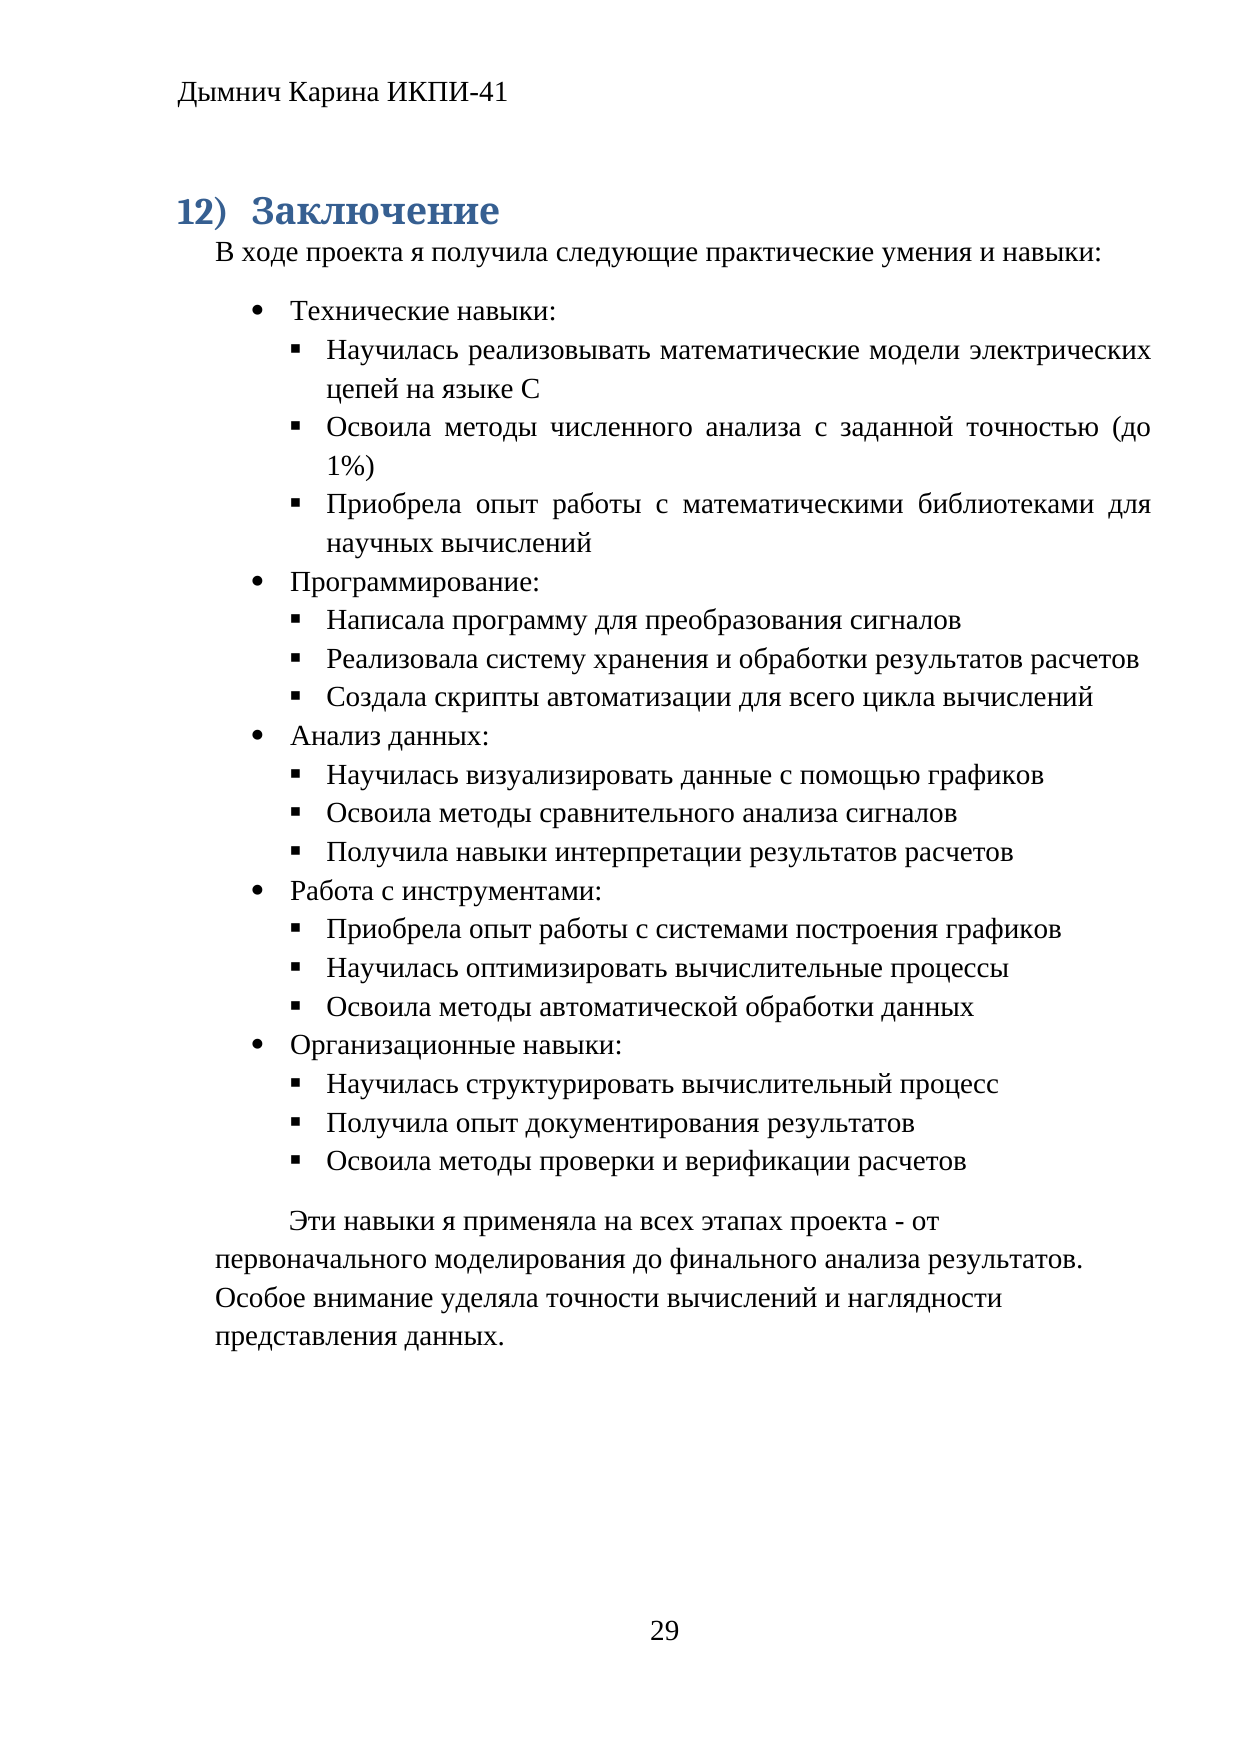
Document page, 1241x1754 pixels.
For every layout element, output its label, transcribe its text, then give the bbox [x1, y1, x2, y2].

text В ходе проекта я получила следующие практические умения и навыки: [215, 234, 1152, 268]
list Освоила методы численного анализа с заданной точностью (до 1%) [288, 409, 1152, 481]
list Освоила методы проверки и верификации расчетов [288, 1143, 1152, 1177]
subtitle Заключение [177, 191, 1152, 234]
list Создала скрипты автоматизации для всего цикла вычислений [288, 679, 1152, 713]
list Освоила методы сравнительного анализа сигналов [288, 796, 1152, 829]
list Научилась реализовывать математические модели электрических цепей на языке C [288, 332, 1152, 404]
list Научилась визуализировать данные с помощью графиков [288, 757, 1152, 791]
list Технические навыки: [252, 293, 1152, 327]
list Реализовала систему хранения и обработки результатов расчетов [288, 641, 1152, 674]
list Написала программу для преобразования сигналов [288, 602, 1152, 636]
list Приобрела опыт работы с математическими библиотеками для научных вычислений [288, 486, 1152, 559]
list Освоила методы автоматической обработки данных [288, 989, 1152, 1022]
list Научилась оптимизировать вычислительные процессы [288, 950, 1152, 984]
list Приобрела опыт работы с системами построения графиков [288, 911, 1152, 945]
list Работа с инструментами: [252, 873, 1152, 906]
list Получила опыт документирования результатов [288, 1105, 1152, 1138]
list Получила навыки интерпретации результатов расчетов [288, 834, 1152, 868]
list Анализ данных: [252, 718, 1152, 752]
list Программирование: [252, 564, 1152, 597]
list Организационные навыки: [252, 1027, 1152, 1061]
list Научилась структурировать вычислительный процесс [288, 1066, 1152, 1100]
